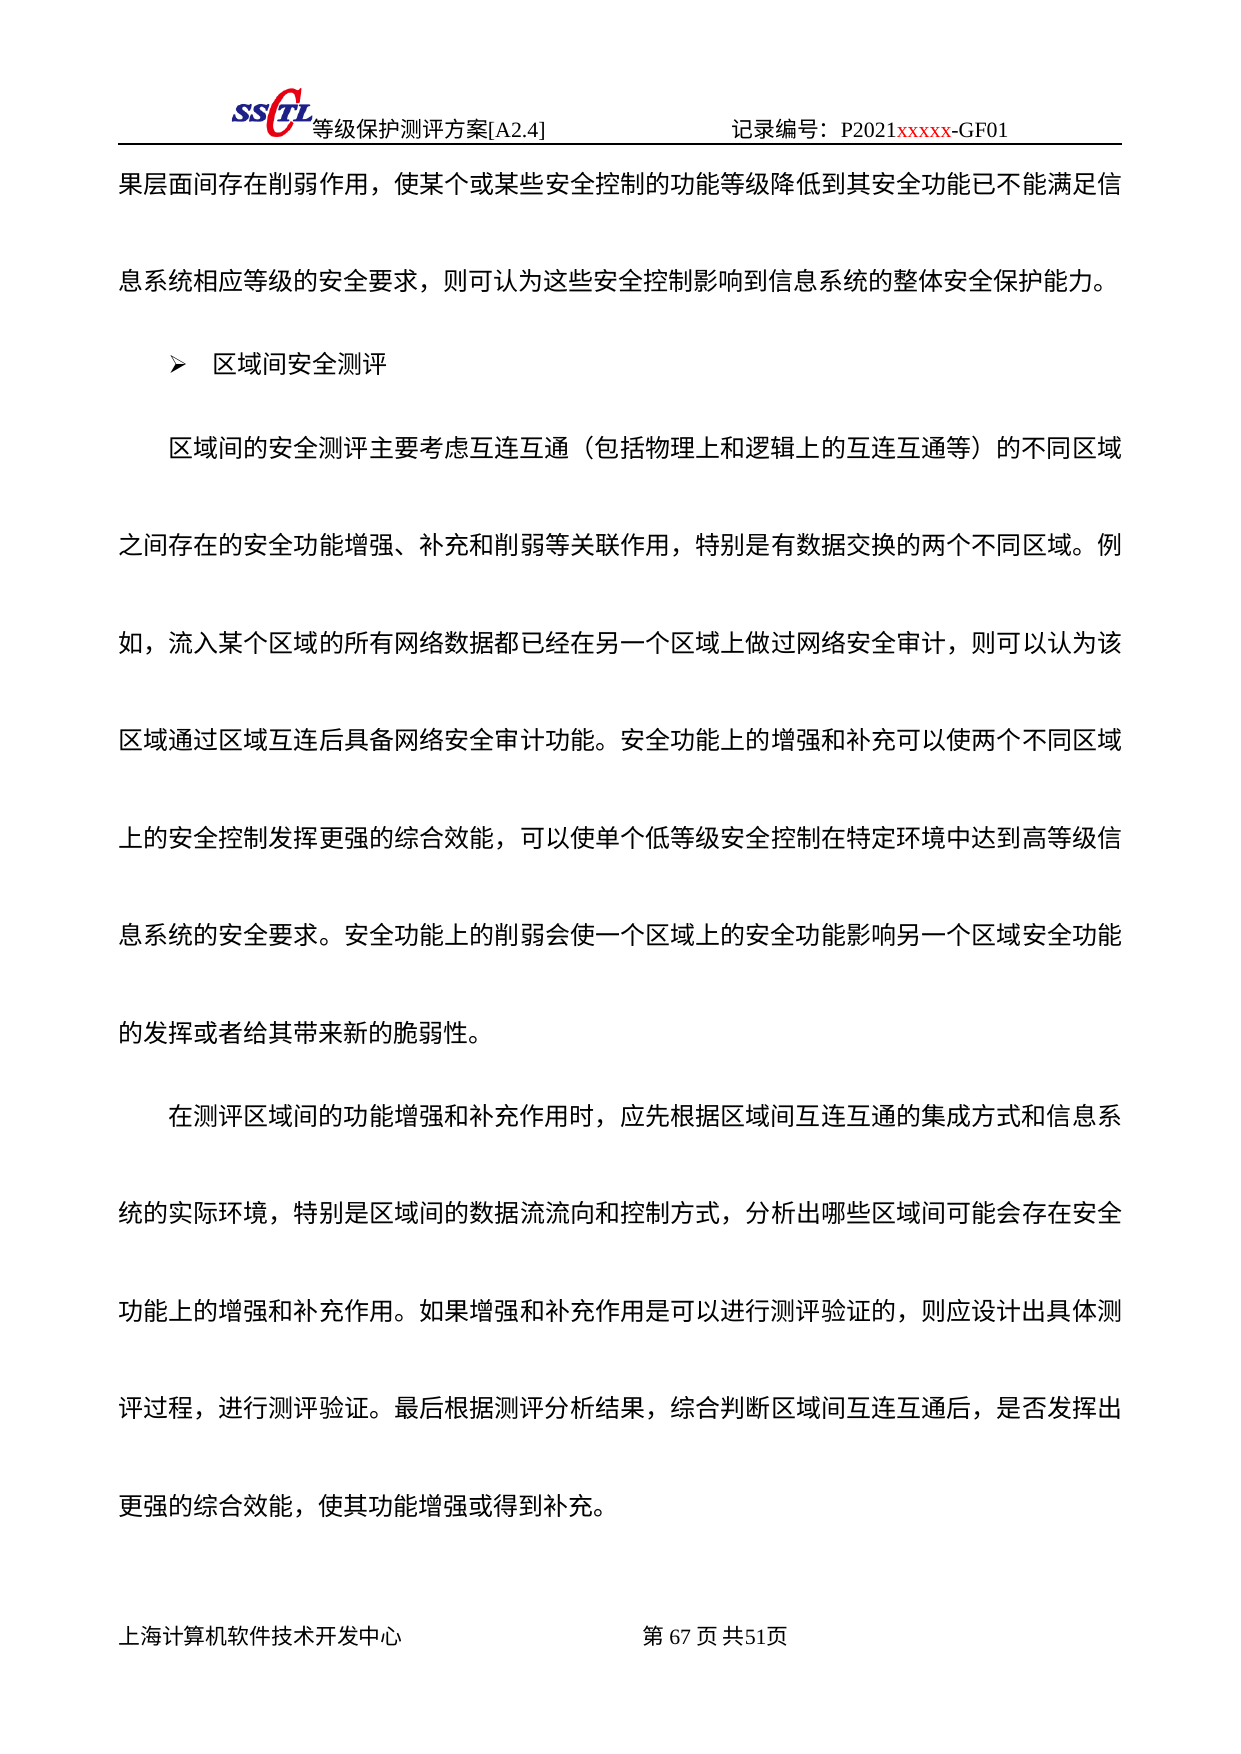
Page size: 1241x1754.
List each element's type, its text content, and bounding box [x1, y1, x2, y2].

picture [231, 88, 313, 137]
text 区域间的安全测评主要考虑互连互通（包括物理上和逻辑上的互连互通等）的不同区域之间存在的安全功能增强、补充和削弱等关联作用，特别是有数据交换的两个不同区域。例如，流入某个区域的所有网络数据都已经在另一个区域上做过网络安全审计，则可以认为该区域通过区域互连后具备网络安全审计功能。安全功能上的增强和补充可以使两个不同区域上的安全控制发挥更强的综合效能，可以使单个低等级安全控制在特定环境中达到高等级信息系统的安全要求。安全功能上的削弱会使一个区域上的安全功能影响另一个区域安全功能的发挥或者给其带来新的脆弱性。 [118, 414, 1122, 1064]
list 区域间安全测评 [168, 331, 1122, 396]
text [118, 150, 1122, 312]
text 在测评区域间的功能增强和补充作用时，应先根据区域间互连互通的集成方式和信息系统的实际环境，特别是区域间的数据流流向和控制方式，分析出哪些区域间可能会存在安全功能上的增强和补充作用。如果增强和补充作用是可以进行测评验证的，则应设计出具体测评过程，进行测评验证。最后根据测评分析结果，综合判断区域间互连互通后，是否发挥出更强的综合效能，使其功能增强或得到补充。 [118, 1082, 1122, 1537]
